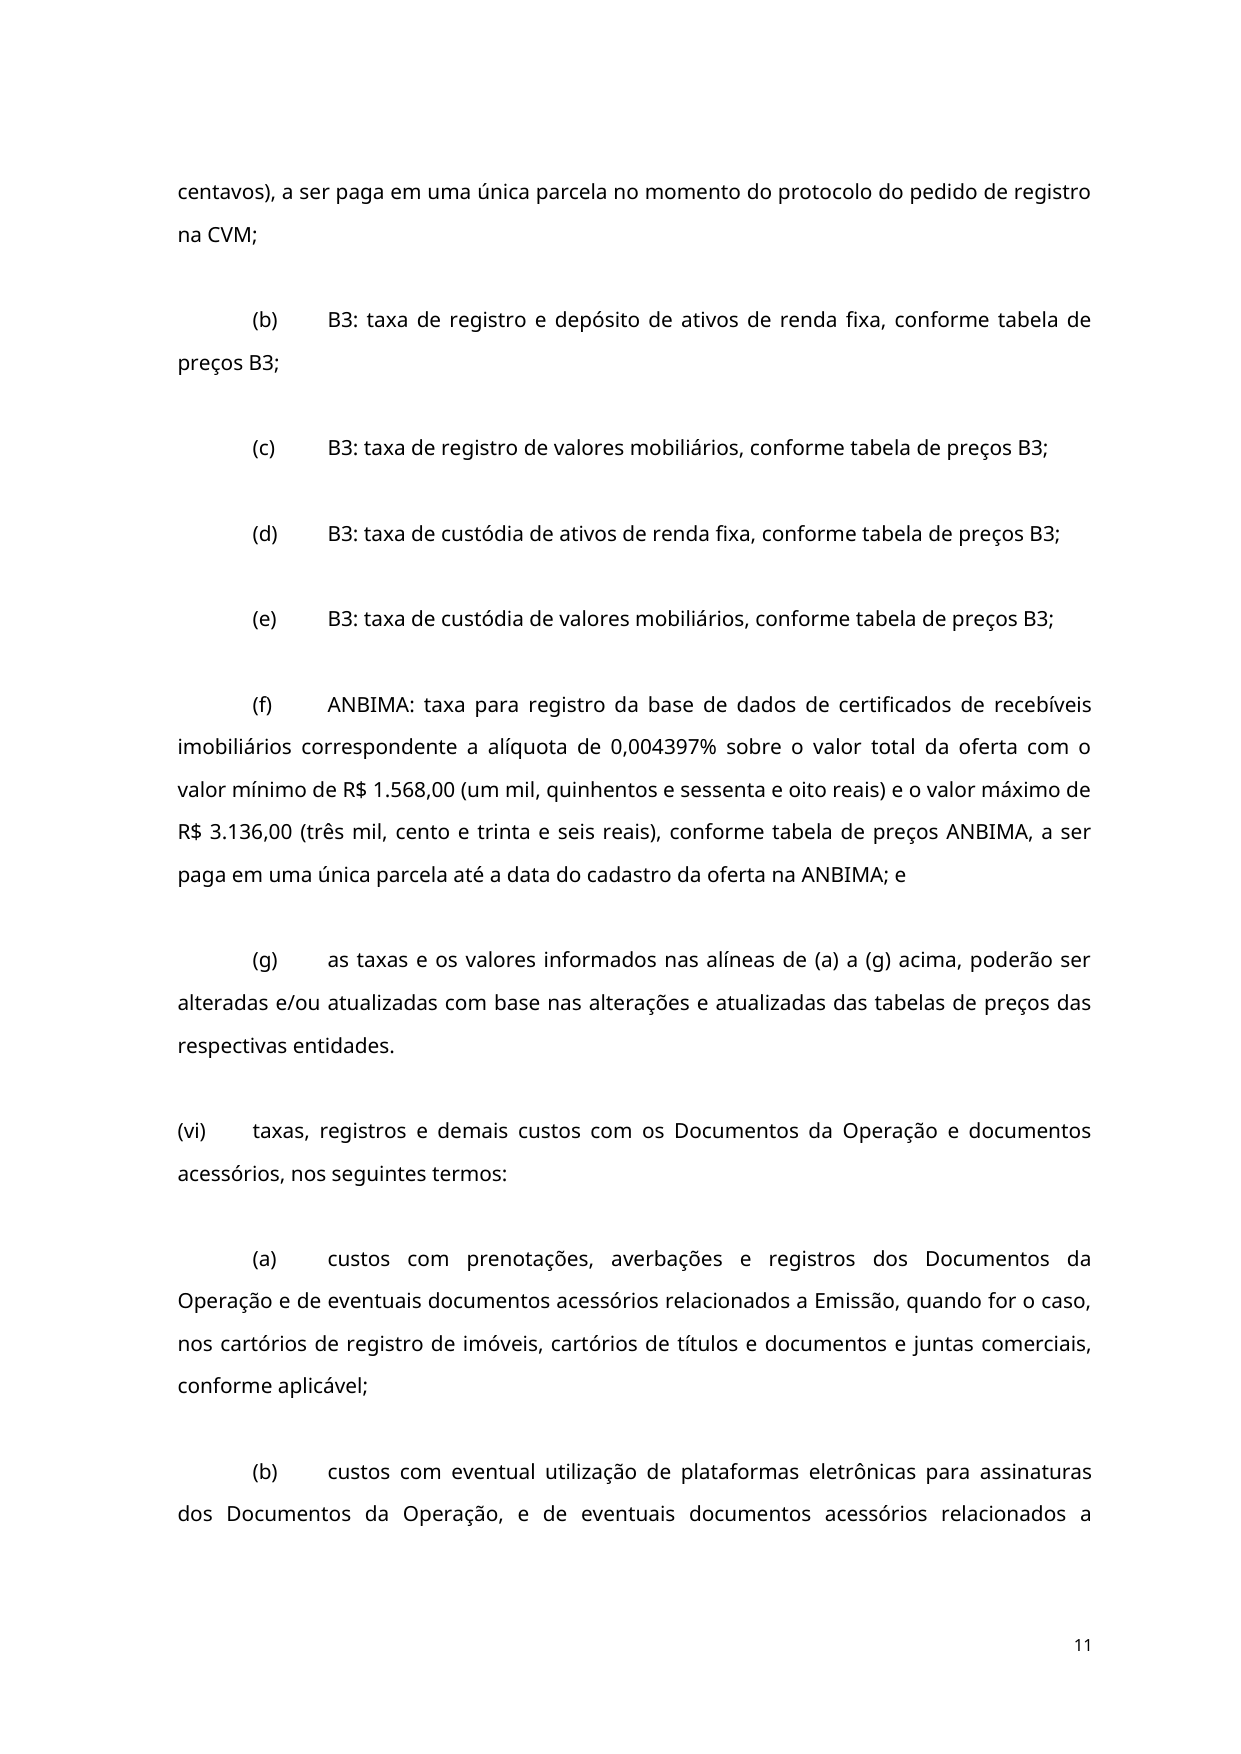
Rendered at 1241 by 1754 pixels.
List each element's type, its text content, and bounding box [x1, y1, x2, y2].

text (vi) taxas, registros e demais custos com os Documentos da Operação e documentos acessórios, nos seguintes termos: [177, 1116, 1092, 1187]
text (a) custos com prenotações, averbações e registros dos Documentos da Operação e de eventuais documentos acessórios relacionados a Emissão, quando for o caso, nos cartórios de registro de imóveis, cartórios de títulos e documentos e juntas comerciais, conforme aplicável; [177, 1244, 1092, 1400]
text (c) B3: taxa de registro de valores mobiliários, conforme tabela de preços B3; [177, 433, 1092, 462]
text (f) ANBIMA: taxa para registro da base de dados de certificados de recebíveis imobiliários correspondente a alíquota de 0,004397% sobre o valor total da oferta com o valor mínimo de R$ 1.568,00 (um mil, quinhentos e sessenta e oito reais) e o valor máximo de R$ 3.136,00 (três mil, cento e trinta e seis reais), conforme tabela de preços ANBIMA, a ser paga em uma única parcela até a data do cadastro da oferta na ANBIMA; e [177, 690, 1092, 888]
text (g) as taxas e os valores informados nas alíneas de (a) a (g) acima, poderão ser alteradas e/ou atualizadas com base nas alterações e atualizadas das tabelas de preços das respectivas entidades. [177, 946, 1092, 1059]
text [177, 177, 1092, 248]
text (e) B3: taxa de custódia de valores mobiliários, conforme tabela de preços B3; [177, 604, 1092, 633]
text (b) B3: taxa de registro e depósito de ativos de renda fixa, conforme tabela de preços B3; [177, 305, 1092, 376]
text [177, 1457, 1092, 1528]
text (d) B3: taxa de custódia de ativos de renda fixa, conforme tabela de preços B3; [177, 519, 1092, 547]
